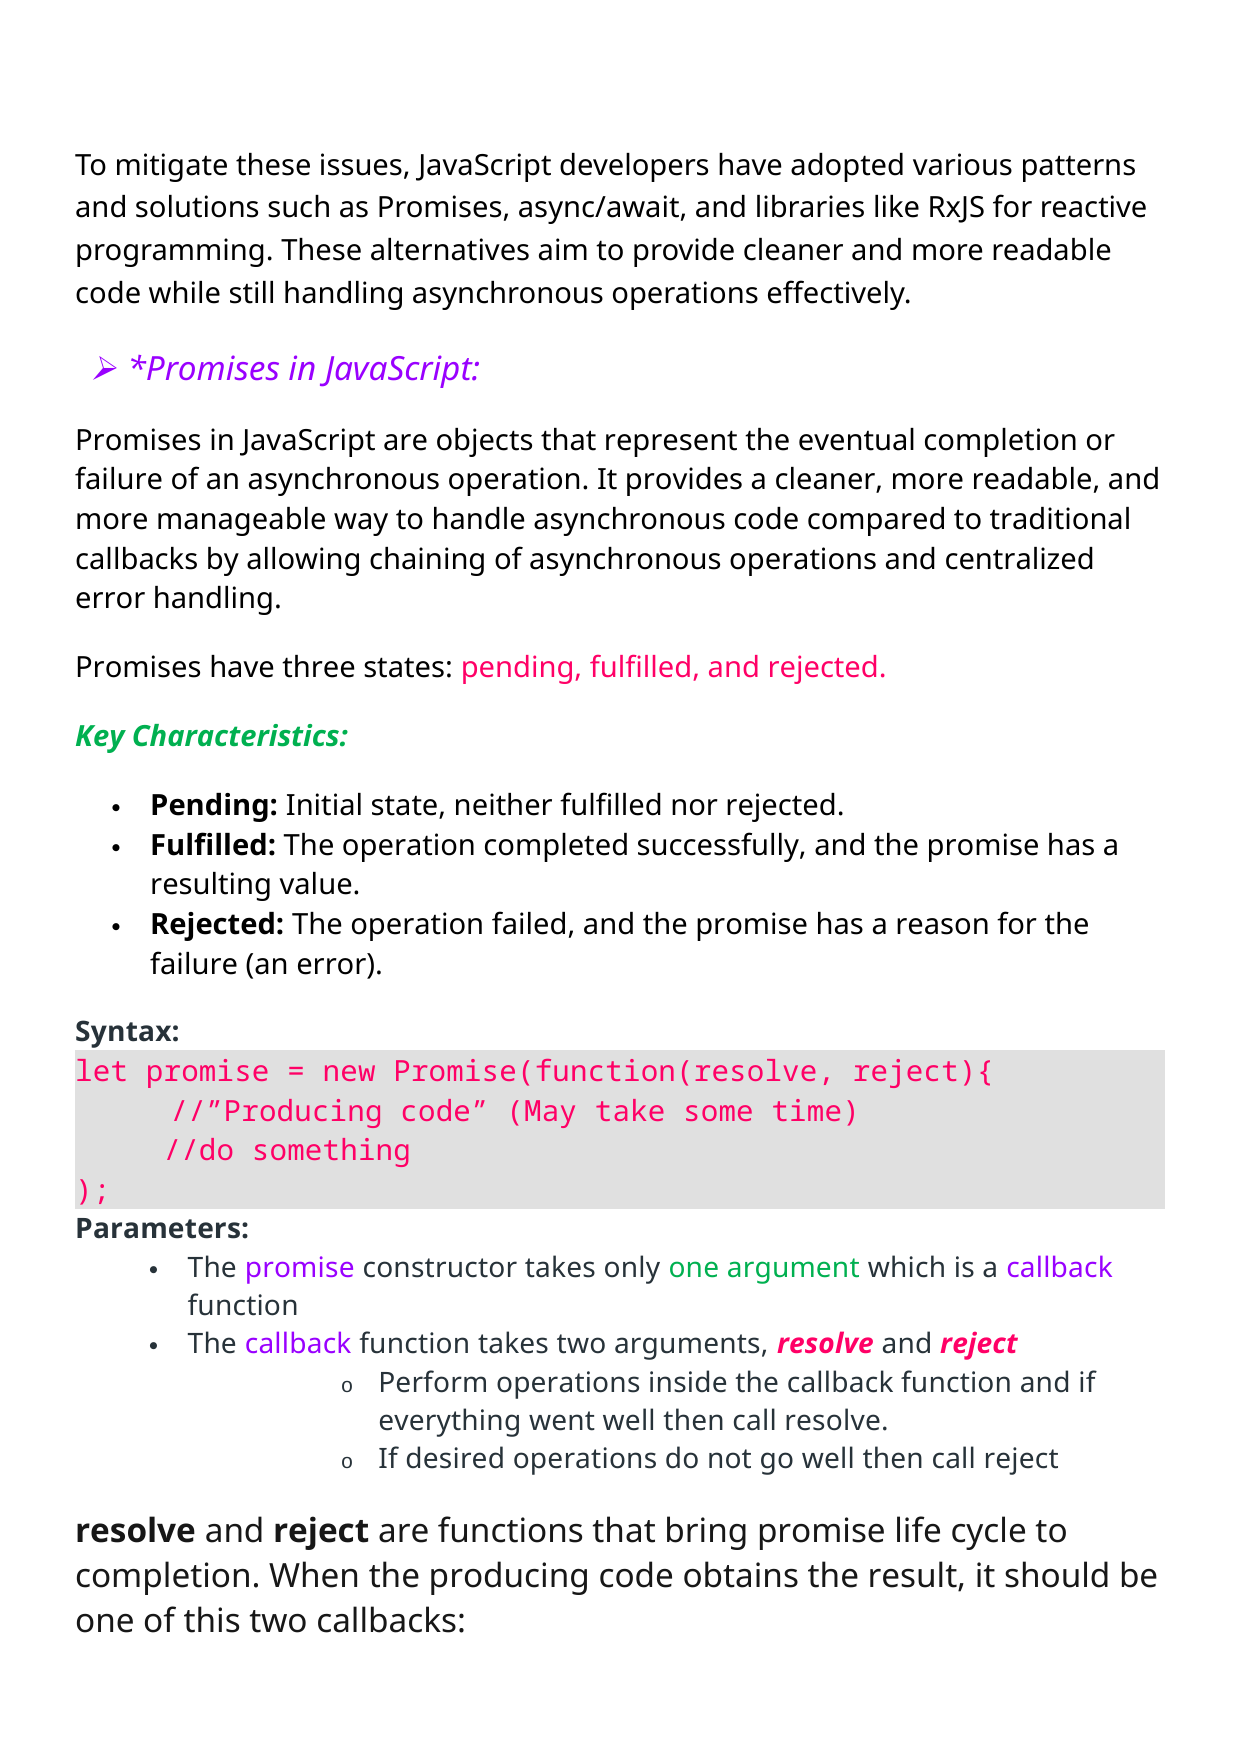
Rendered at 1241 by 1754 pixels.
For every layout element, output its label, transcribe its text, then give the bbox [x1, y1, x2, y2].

text Syntax: [75, 1218, 1165, 1257]
text Promises have three states: pending, fulfilled, and rejected. [75, 795, 1165, 834]
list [112, 75, 1165, 194]
text Key Characteristics: [75, 863, 1165, 903]
list Rejected: The operation failed, and the promise has a reason for the failure (an error). [112, 1110, 1165, 1189]
text //”Producing code” (May take some time) [75, 1296, 1165, 1336]
list Fulfilled: The operation completed successfully, and the promise has a resulting value. [112, 1001, 1165, 1081]
text //do something [75, 1336, 1165, 1376]
list *Promises in JavaScript: [90, 492, 1165, 538]
text ); [75, 1376, 1165, 1415]
text Parameters: [75, 1415, 1165, 1454]
list Pending: Initial state, neither fulfilled nor rejected. [112, 932, 1165, 972]
text let promise = new Promise(function(resolve, reject){ [75, 1257, 1165, 1296]
list The callback function takes two arguments, resolve and reject [150, 1530, 1165, 1569]
text Promises in JavaScript are objects that represent the eventual completion or failure of an asynchronous operation. It provides a cleaner, more readable, and more manageable way to handle asynchronous code compared to traditional callbacks by allowing chaining of asynchronous operations and centralized error handling. [75, 567, 1165, 766]
text To mitigate these issues, JavaScript developers have adopted various patterns and solutions such as Promises, async/await, and libraries like RxJS for reactive programming. These alternatives aim to provide cleaner and more readable code while still handling asynchronous operations effectively. [75, 292, 1165, 460]
list Perform operations inside the callback function and if everything went well then call resolve. [341, 1569, 1165, 1645]
list The promise constructor takes only one argument which is a callback function [150, 1454, 1165, 1530]
